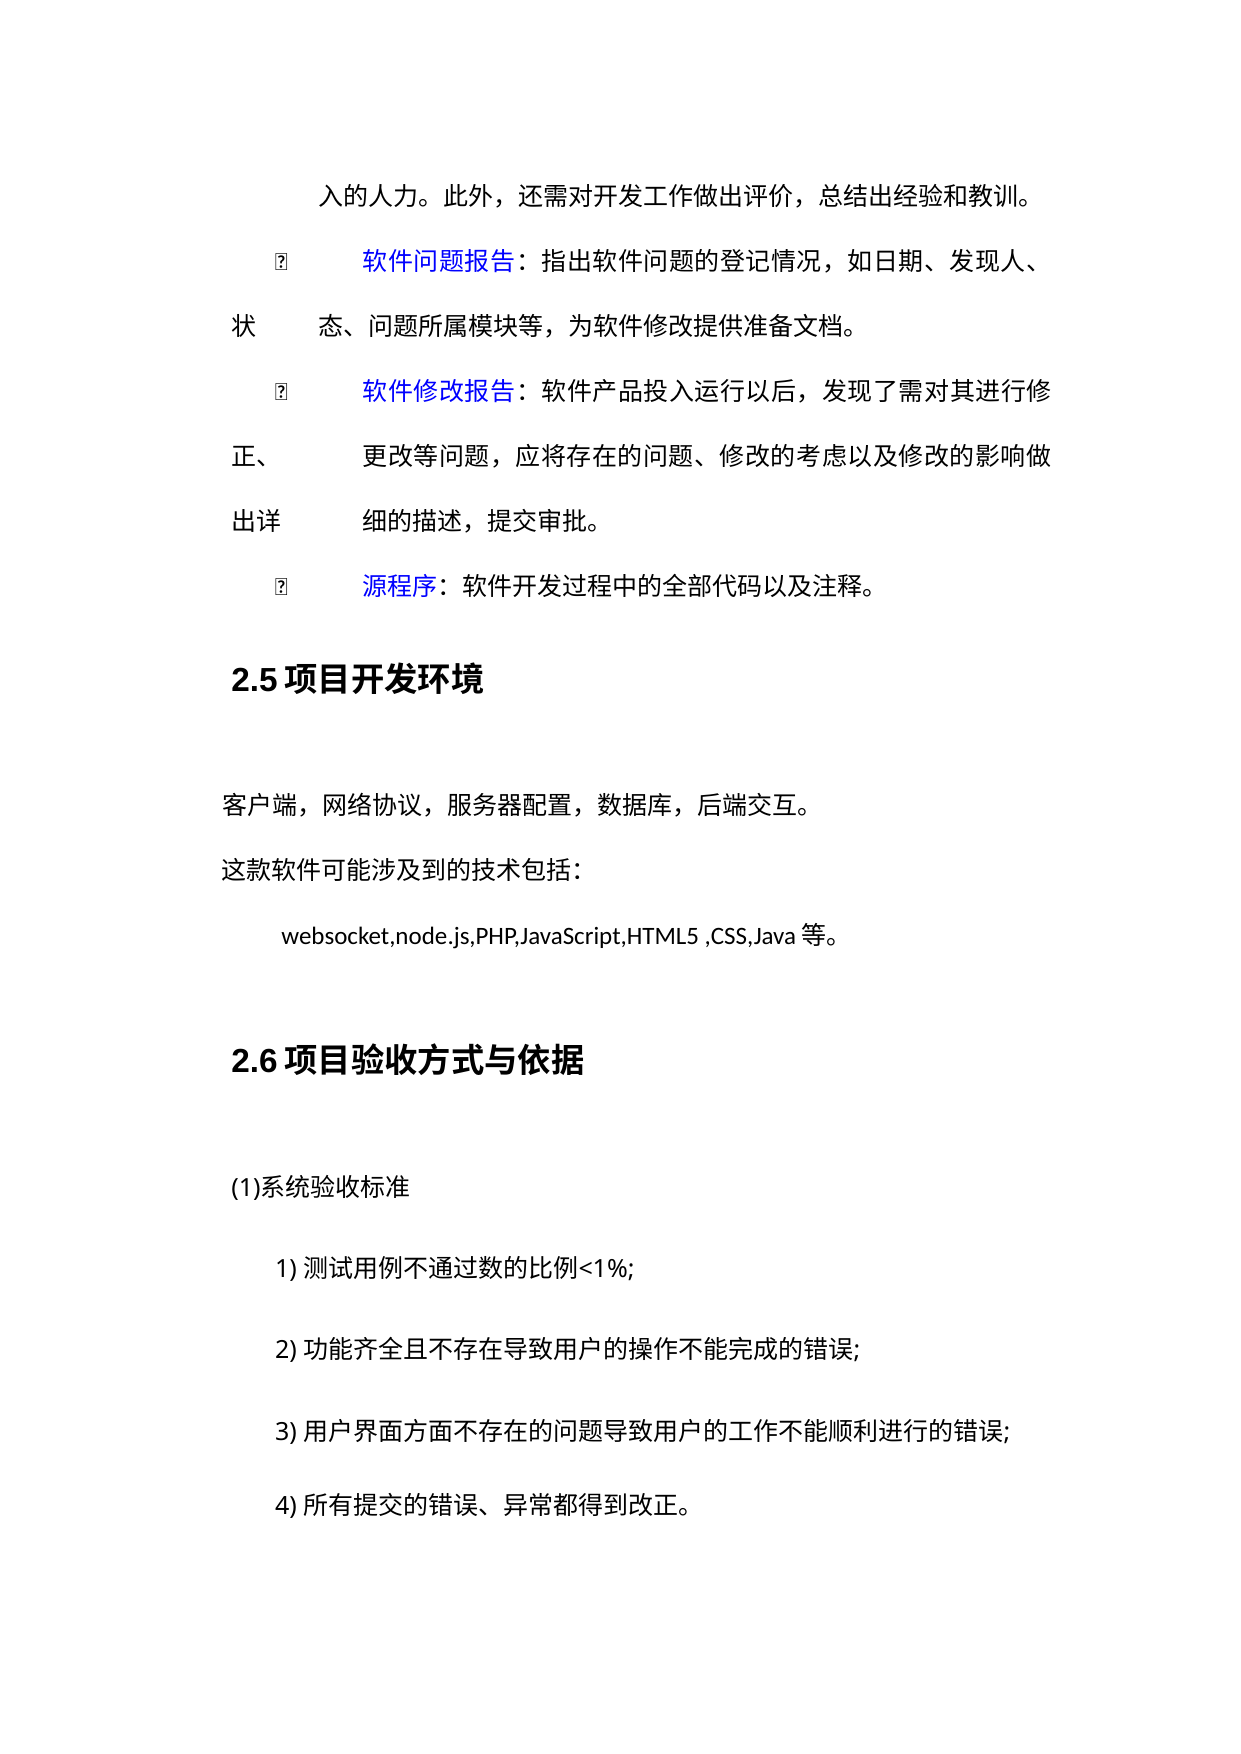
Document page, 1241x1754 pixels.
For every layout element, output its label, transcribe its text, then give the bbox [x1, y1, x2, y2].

text  源程序：软件开发过程中的全部代码以及注释。 [231, 552, 1053, 617]
text websocket,node.js,PHP,JavaScript,HTML5 ,CSS,Java等。 [237, 901, 1053, 966]
text 客户端，网络协议，服务器配置，数据库，后端交互。 [187, 771, 1053, 836]
text  软件修改报告：软件产品投入运行以后，发现了需对其进行修正、 更改等问题，应将存在的问题、修改的考虑以及修改的影响做出详 细的描述，提交审批。 [231, 357, 1053, 552]
text 这款软件可能涉及到的技术包括： [187, 836, 1053, 901]
text 4) 所有提交的错误、异常都得到改正。 [231, 1471, 1053, 1536]
subtitle 2.5项目开发环境 [187, 644, 1053, 709]
subtitle 2.6项目验收方式与依据 [187, 1026, 1053, 1091]
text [231, 162, 1053, 227]
text  软件问题报告：指出软件问题的登记情况，如日期、发现人、状 态、问题所属模块等，为软件修改提供准备文档。 [231, 227, 1053, 357]
text (1)系统验收标准 1) 测试用例不通过数的比例<1%; 2) 功能齐全且不存在导致用户的操作不能完成的错误; 3) 用户界面方面不存在的问题导致用户的工作不能顺利进行的错误; [231, 1153, 1053, 1462]
